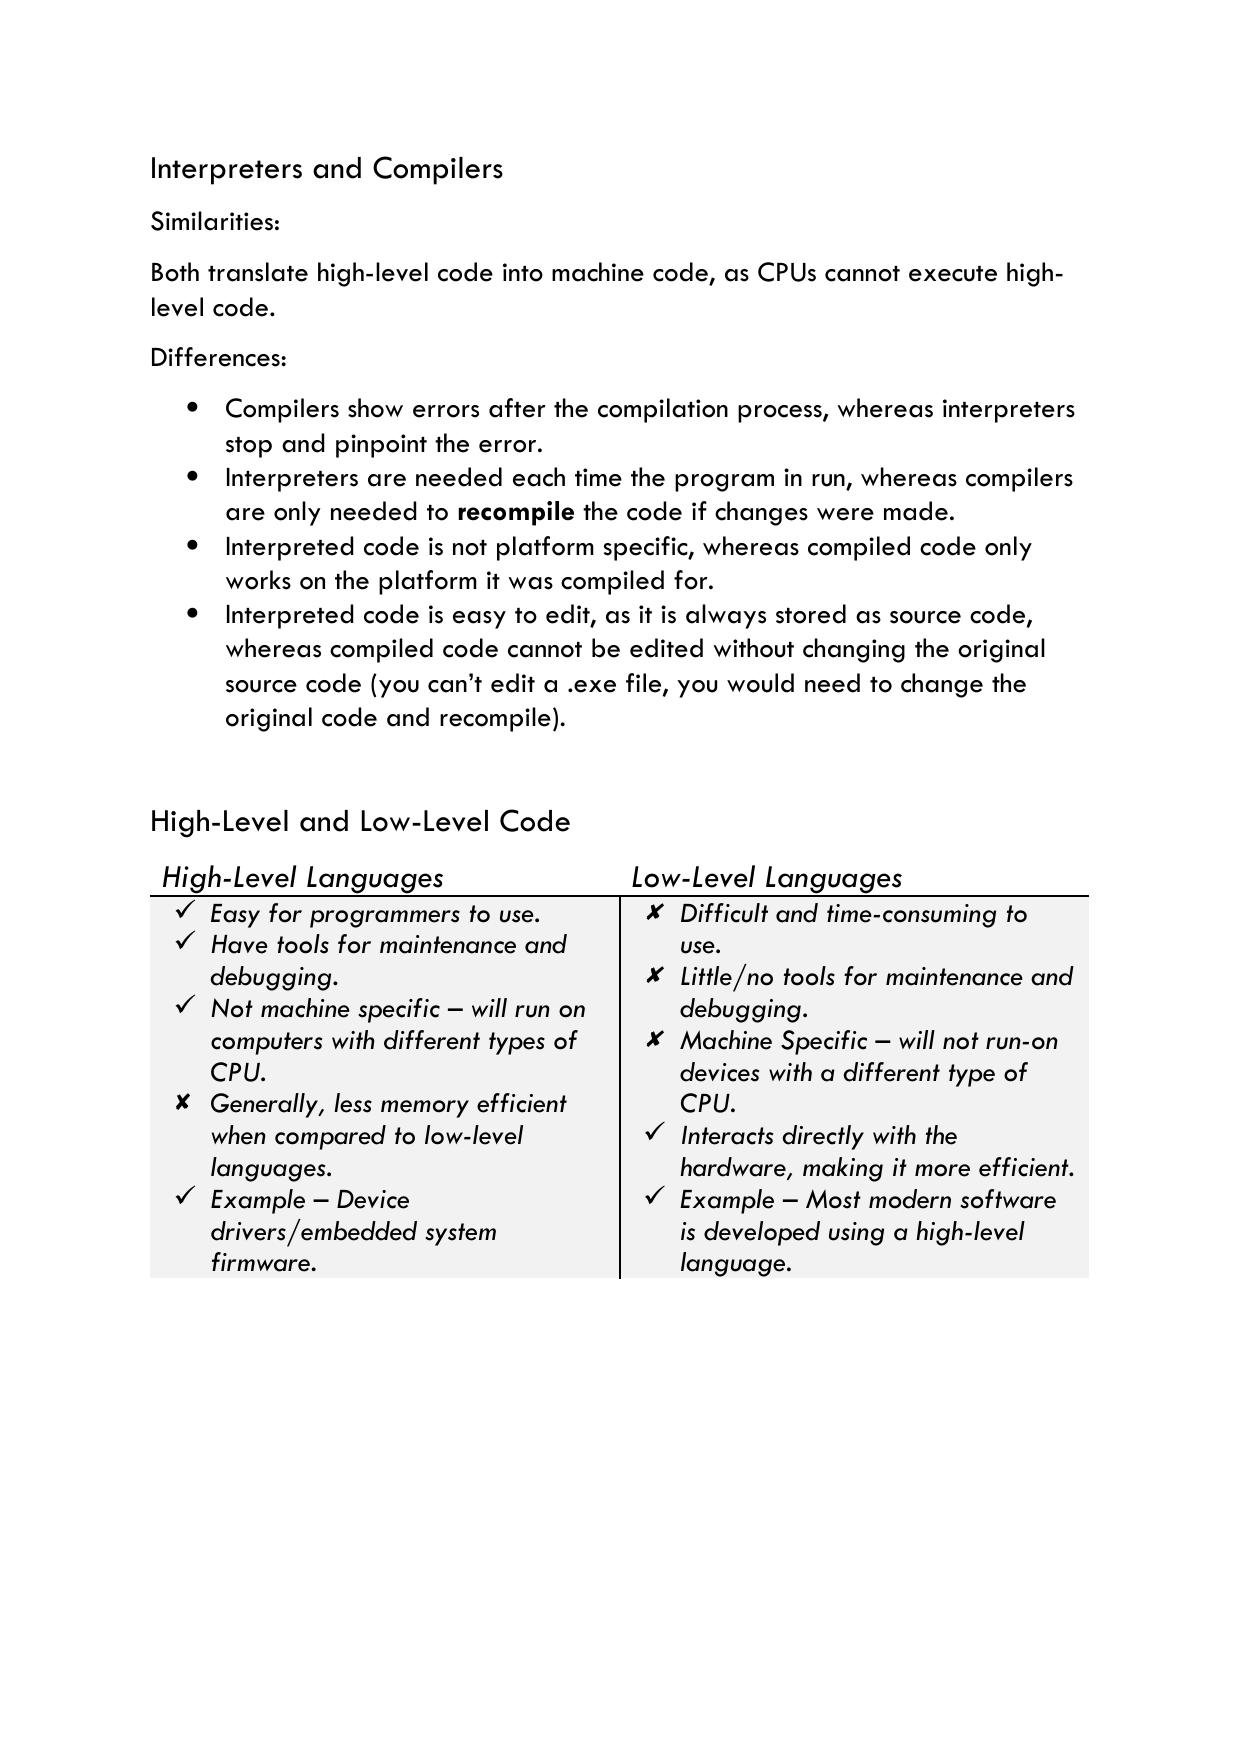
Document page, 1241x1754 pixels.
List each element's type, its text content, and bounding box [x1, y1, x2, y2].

text Interpreters and Compilers [150, 150, 1090, 186]
list Interpreted code is easy to edit, as it is always stored as source code, whereas compiled code cannot be edited without changing the original source code (you can’t edit a .exe file, you would need to change the original code and recompile). [187, 598, 1090, 733]
table_header High-Level Languages [150, 859, 619, 895]
table_header Low-Level Languages [620, 859, 1089, 895]
list Interpreted code is not platform specific, whereas compiled code only works on the platform it was compiled for. [187, 530, 1090, 596]
text Similarities: [150, 206, 1090, 237]
text Differences: [150, 342, 1090, 374]
table_cell Difficult and time-consuming to use. Little/no tools for maintenance and debugging. Machine Specific – will not run-on devices with a different type of CPU. Interacts directly with the hardware, making it more efficient. Example – Most modern software is developed using a high-level language. [621, 897, 1089, 1278]
text High-Level and Low-Level Code [150, 803, 1090, 839]
table_cell Easy for programmers to use. Have tools for maintenance and debugging. Not machine specific – will run on computers with different types of CPU. Generally, less memory efficient when compared to low-level languages. Example – Device drivers/embedded system firmware. [150, 897, 619, 1278]
list Compilers show errors after the compilation process, whereas interpreters stop and pinpoint the error. [187, 393, 1090, 459]
text Both translate high-level code into machine code, as CPUs cannot execute high-level code. [150, 257, 1090, 323]
list Interpreters are needed each time the program in run, whereas compilers are only needed to recompile the code if changes were made. [187, 461, 1090, 527]
